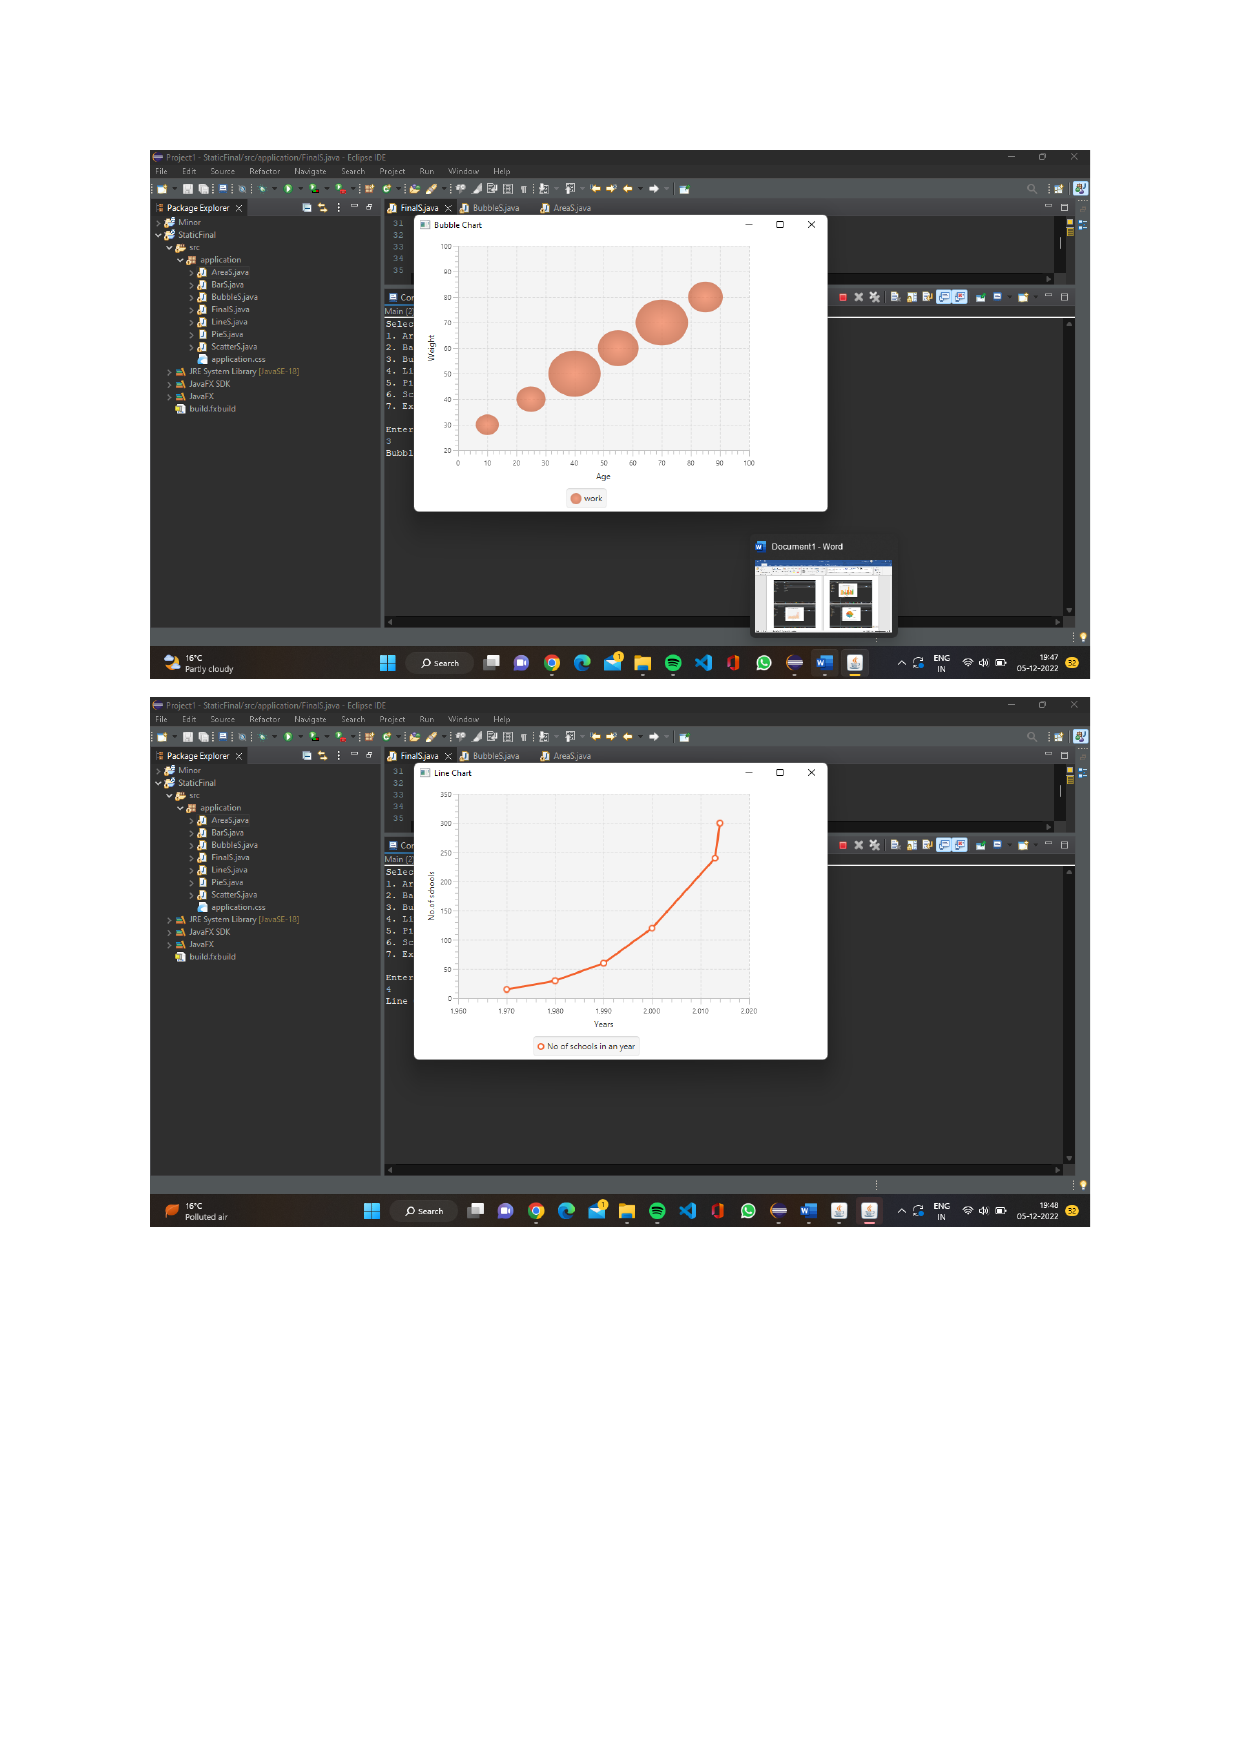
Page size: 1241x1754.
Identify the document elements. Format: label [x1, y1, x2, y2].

picture [150, 697, 1091, 1227]
picture [150, 150, 1091, 679]
